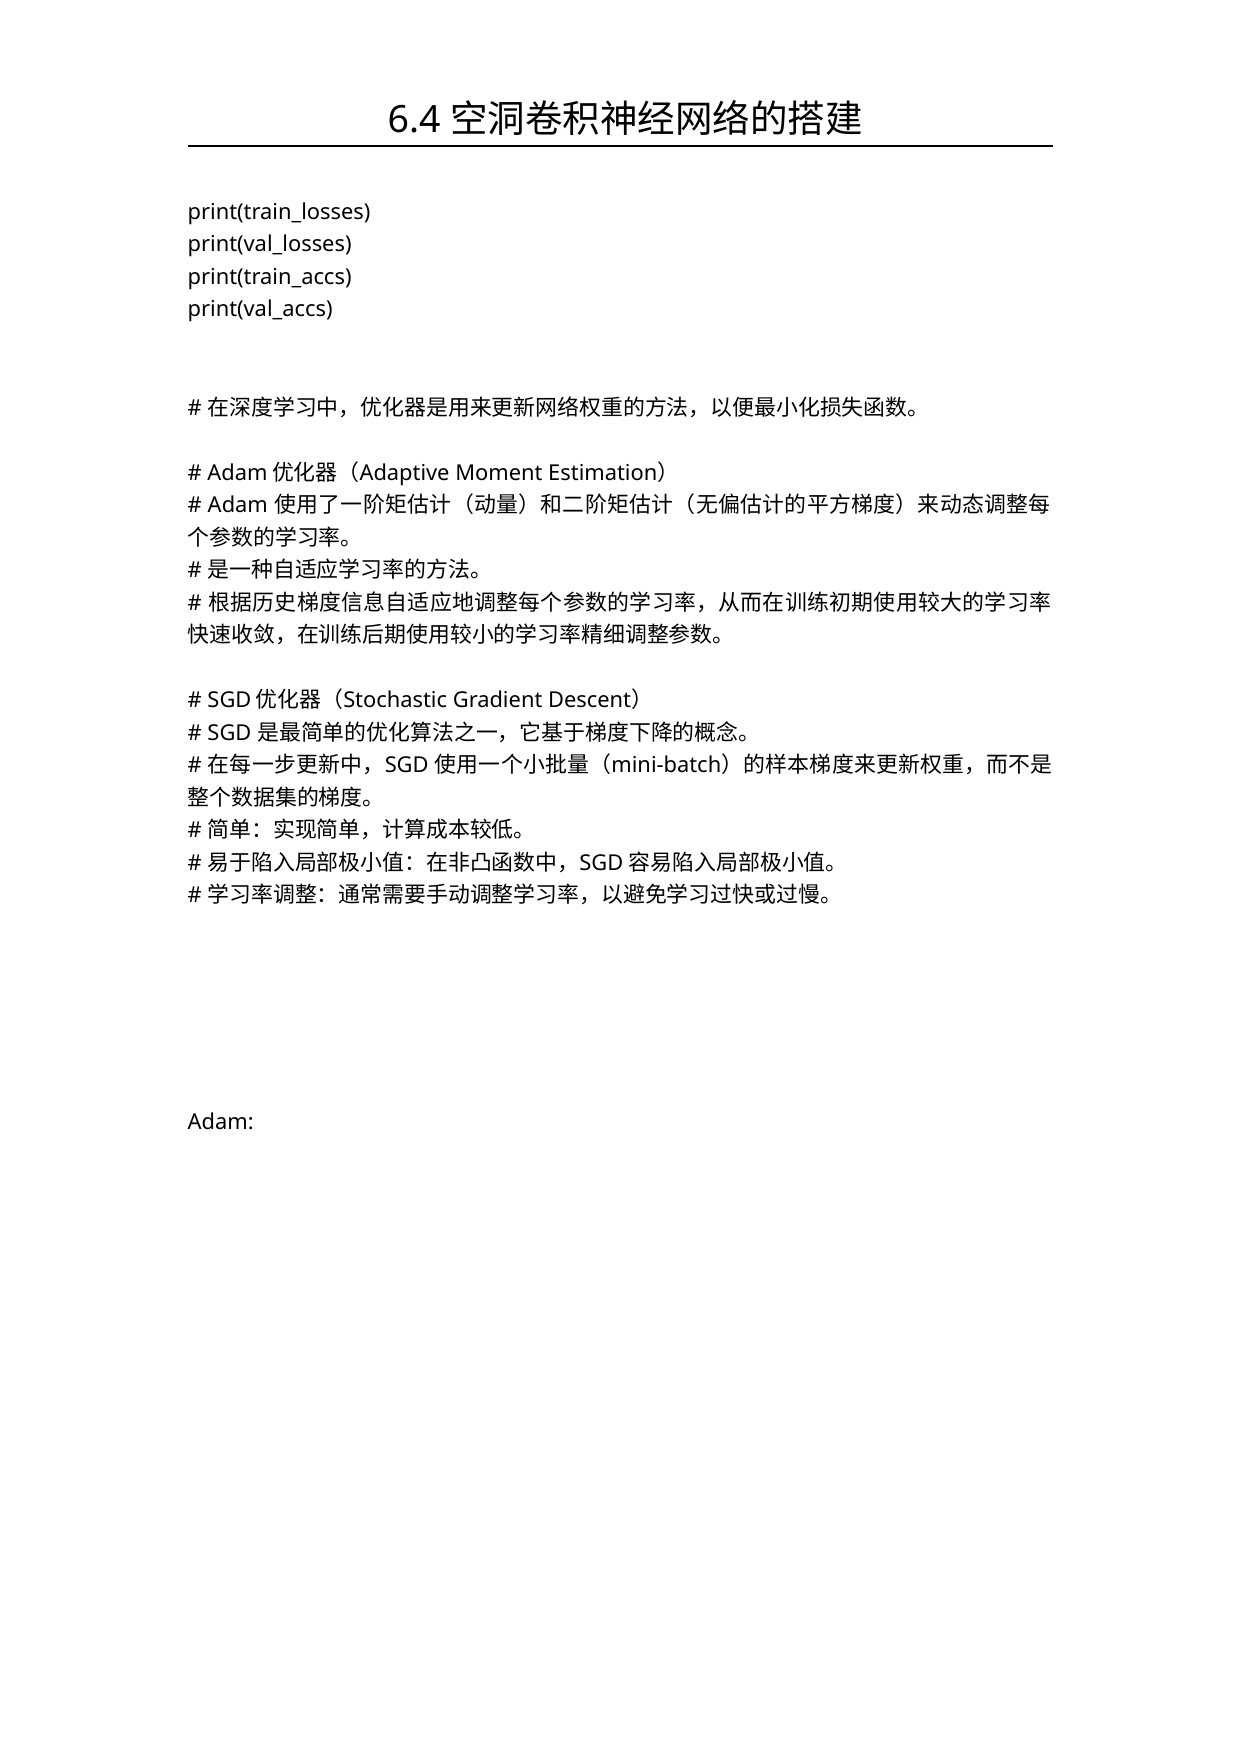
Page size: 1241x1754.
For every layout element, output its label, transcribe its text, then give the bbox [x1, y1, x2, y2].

text # SGD 是最简单的优化算法之一，它基于梯度下降的概念。 [187, 714, 1053, 747]
text # 学习率调整：通常需要手动调整学习率，以避免学习过快或过慢。 [187, 877, 1053, 909]
text # 简单：实现简单，计算成本较低。 [187, 812, 1053, 844]
text # 根据历史梯度信息自适应地调整每个参数的学习率，从而在训练初期使用较大的学习率快速收敛，在训练后期使用较小的学习率精细调整参数。 [187, 584, 1053, 649]
text # 在深度学习中，优化器是用来更新网络权重的方法，以便最小化损失函数。 [187, 389, 1053, 422]
text print(val_accs) [187, 292, 1053, 324]
text print(val_losses) [187, 227, 1053, 259]
text # Adam 使用了一阶矩估计（动量）和二阶矩估计（无偏估计的平方梯度）来动态调整每个参数的学习率。 [187, 487, 1053, 552]
text # Adam优化器（Adaptive Moment Estimation） [187, 454, 1053, 487]
text Adam: [187, 1104, 1053, 1137]
text # 易于陷入局部极小值：在非凸函数中，SGD 容易陷入局部极小值。 [187, 844, 1053, 877]
text print(train_accs) [187, 259, 1053, 292]
text # 是一种自适应学习率的方法。 [187, 552, 1053, 584]
text # SGD优化器（Stochastic Gradient Descent） [187, 682, 1053, 714]
text print(train_losses) [187, 194, 1053, 227]
text # 在每一步更新中，SGD 使用一个小批量（mini-batch）的样本梯度来更新权重，而不是整个数据集的梯度。 [187, 747, 1053, 812]
